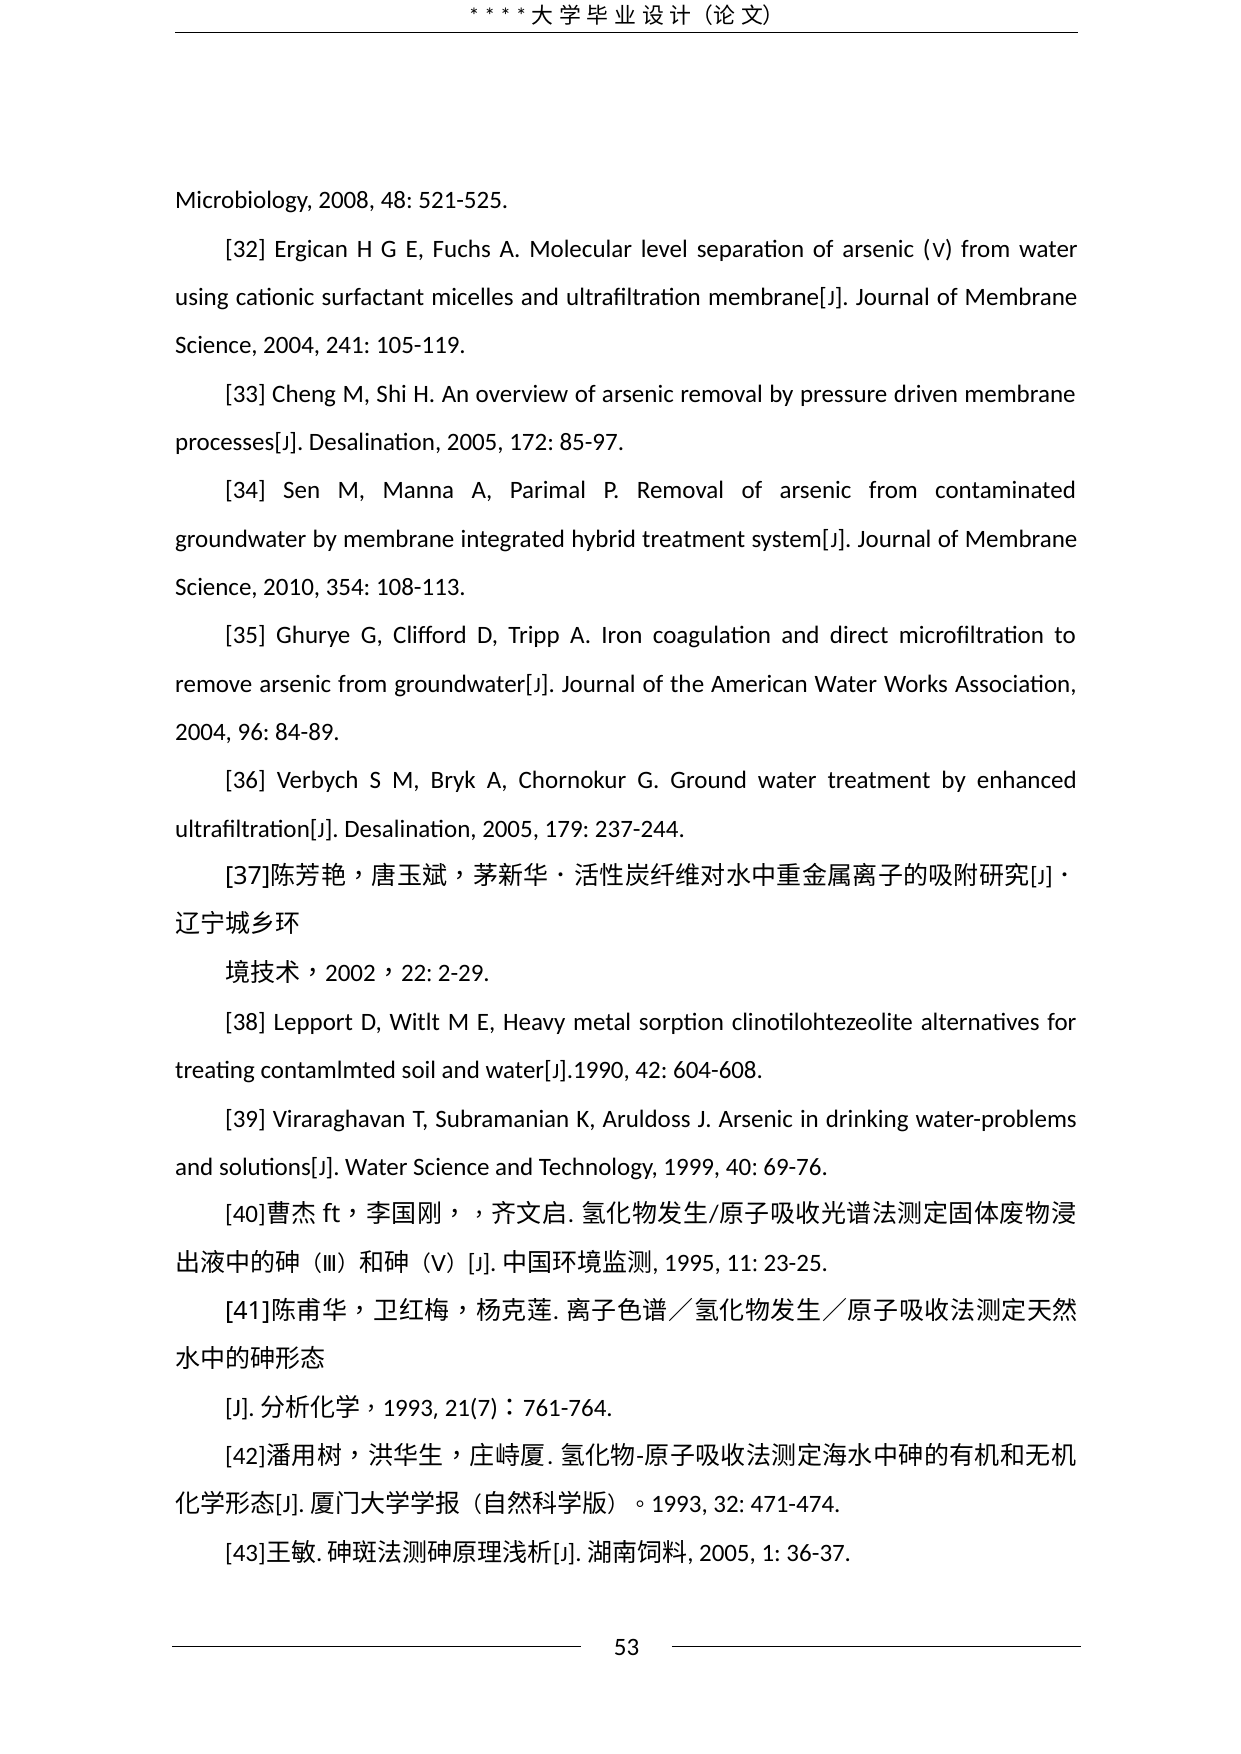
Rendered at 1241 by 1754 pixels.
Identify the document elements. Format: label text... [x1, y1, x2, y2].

text [36] Verbych S M, Bryk A, Chornokur G. Ground water treatment by enhanced ultrafiltration[J]. Desalination, 2005, 179: 237-244. [175, 747, 1078, 843]
text [J]. 分析化学，1993, 21(7)：761-764. [175, 1375, 1078, 1423]
text [37]陈芳艳，唐玉斌，茅新华．活性炭纤维对水中重金属离子的吸附研究[J]．辽宁城乡环 [175, 843, 1078, 940]
text [34] Sen M, Manna A, Parimal P. Removal of arsenic from contaminated groundwater by membrane integrated hybrid treatment system[J]. Journal of Membrane Science, 2010, 354: 108-113. [175, 457, 1078, 602]
text [35] Ghurye G, Clifford D, Tripp A. Iron coagulation and direct microfiltration to remove arsenic from groundwater[J]. Journal of the American Water Works Association, 2004, 96: 84-89. [175, 602, 1078, 747]
text [42]潘用树，洪华生，庄峙厦. 氢化物-原子吸收法测定海水中砷的有机和无机化学形态[J]. 厦门大学学报（自然科学版）。1993, 32: 471-474. [175, 1423, 1078, 1520]
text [175, 167, 1078, 215]
text [32] Ergican H G E, Fuchs A. Molecular level separation of arsenic (V) from water using cationic surfactant micelles and ultrafiltration membrane[J]. Journal of Membrane Science, 2004, 241: 105-119. [175, 215, 1078, 360]
text 境技术，2002，22: 2-29. [175, 940, 1078, 988]
text [38] Lepport D, Witlt M E, Heavy metal sorption clinotilohtezeolite alternatives for treating contamlmted soil and water[J].1990, 42: 604-608. [175, 988, 1078, 1085]
text [33] Cheng M, Shi H. An overview of arsenic removal by pressure driven membrane processes[J]. Desalination, 2005, 172: 85-97. [175, 360, 1078, 457]
text [39] Viraraghavan T, Subramanian K, Aruldoss J. Arsenic in drinking water-problems and solutions[J]. Water Science and Technology, 1999, 40: 69-76. [175, 1085, 1078, 1182]
text [41]陈甫华，卫红梅，杨克莲. 离子色谱／氢化物发生／原子吸收法测定天然水中的砷形态 [175, 1278, 1078, 1375]
text [40]曹杰ft，李国刚，，齐文启. 氢化物发生/原子吸收光谱法测定固体废物浸出液中的砷（Ⅲ）和砷（Ⅴ）[J]. 中国环境监测, 1995, 11: 23-25. [175, 1182, 1078, 1278]
text [43]王敏. 砷斑法测砷原理浅析[J]. 湖南饲料, 2005, 1: 36-37. [175, 1520, 1078, 1568]
